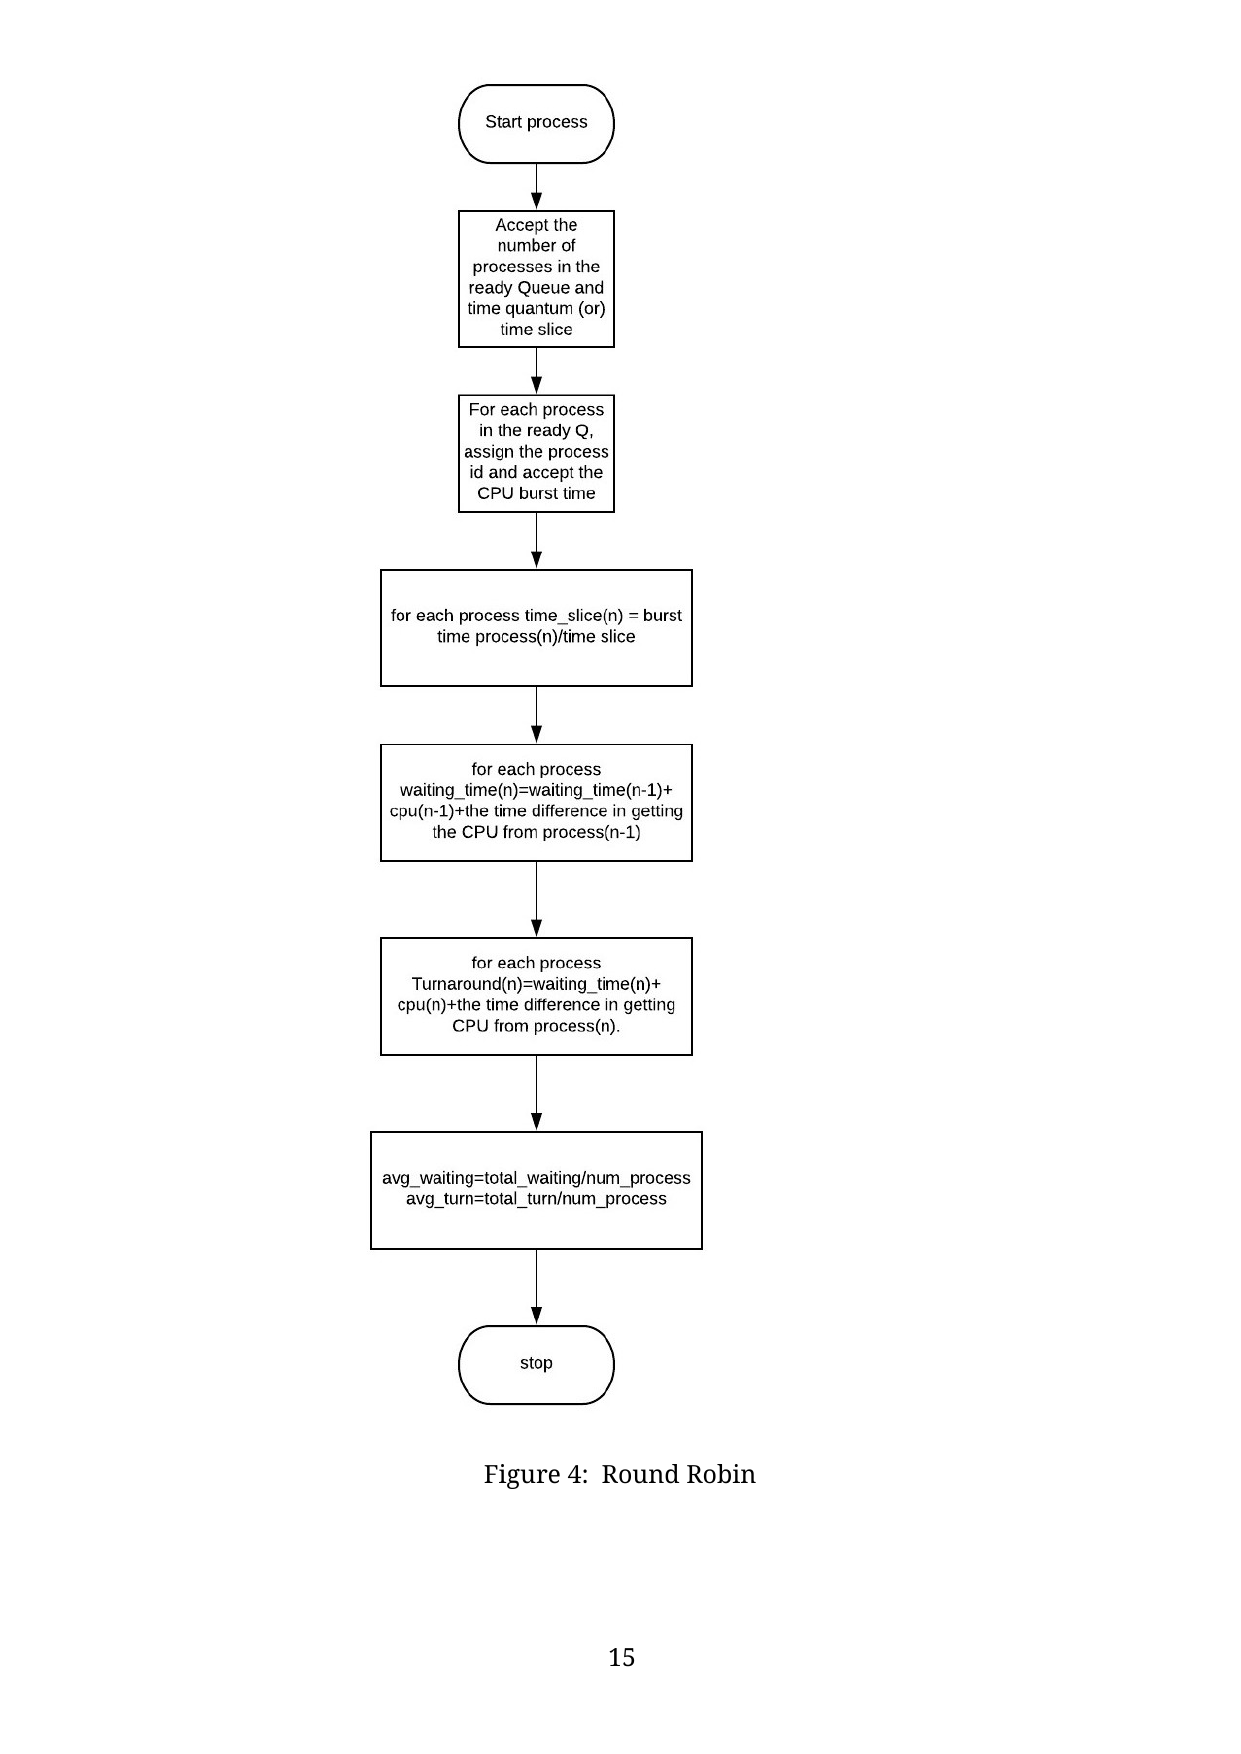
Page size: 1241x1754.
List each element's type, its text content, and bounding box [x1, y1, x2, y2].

picture [366, 77, 708, 1414]
text Figure 4: Round Robin [193, 1456, 1047, 1490]
